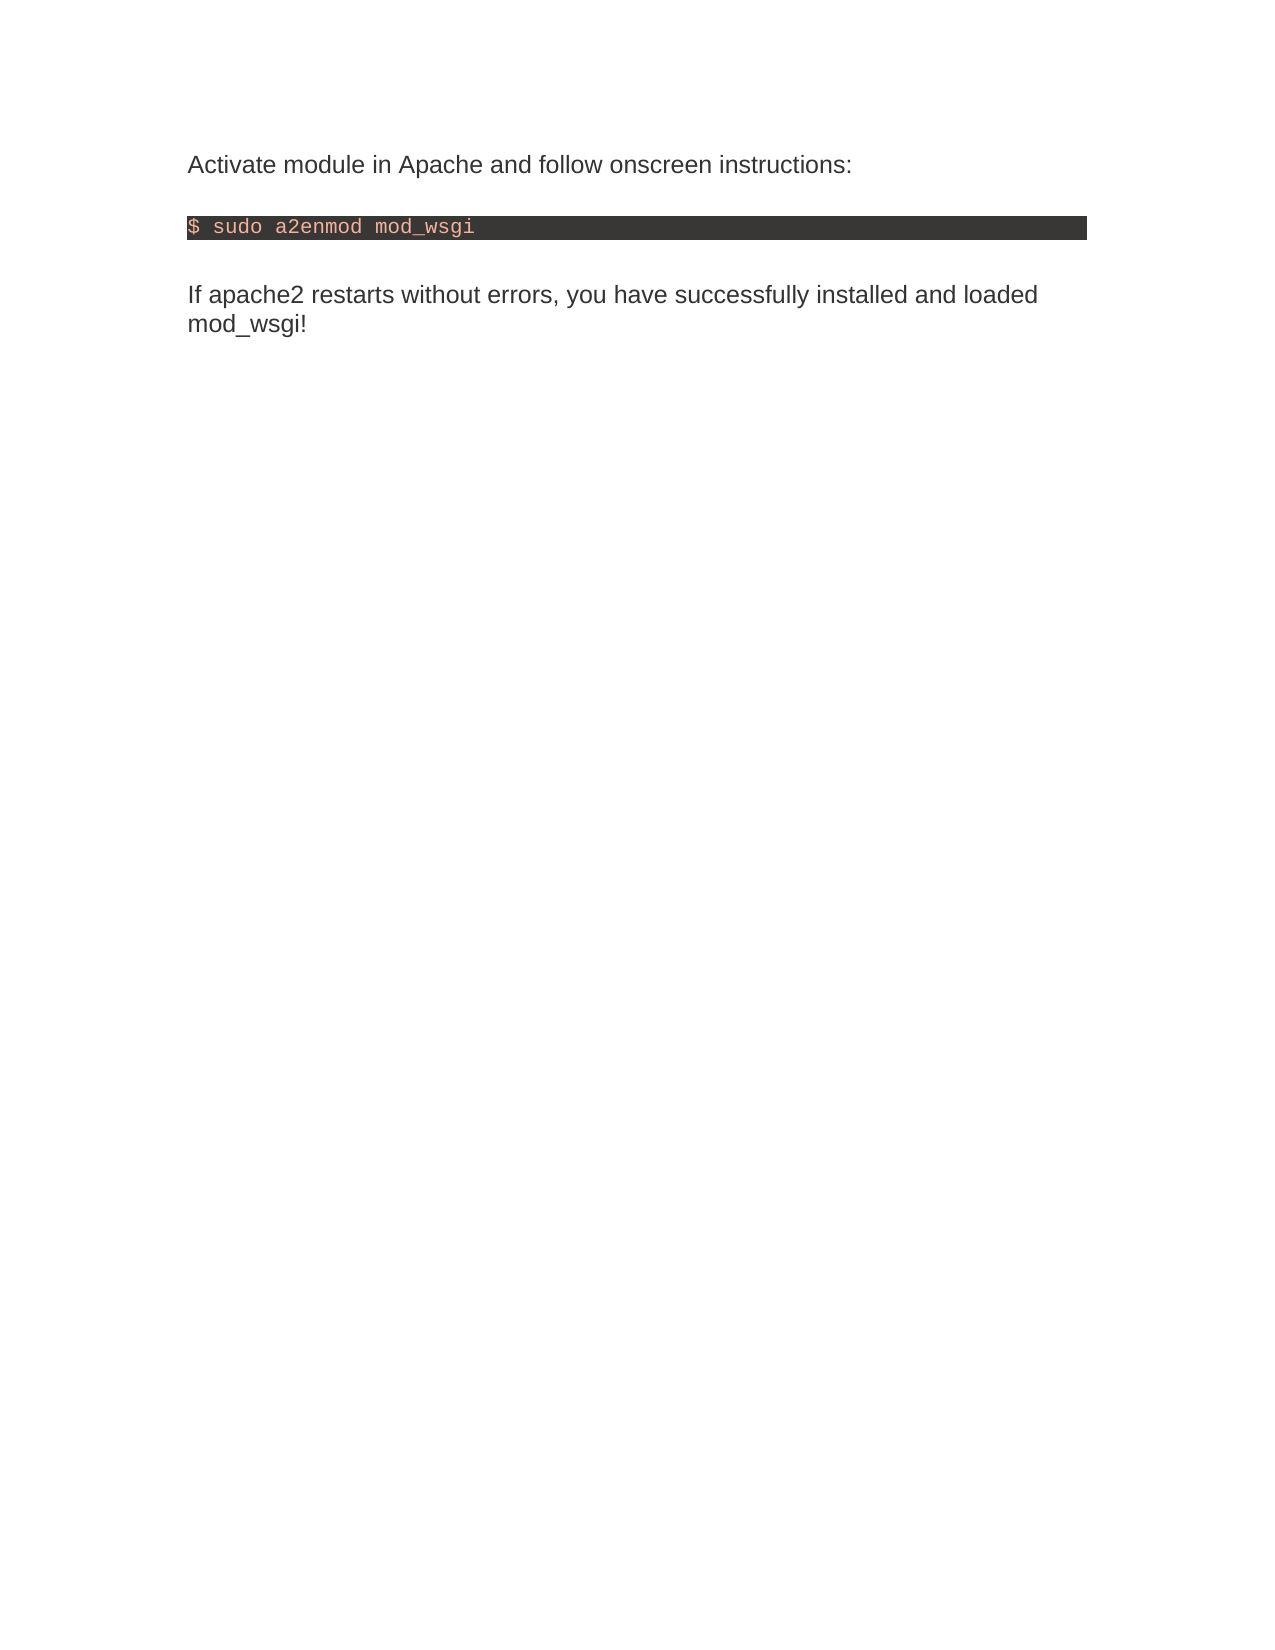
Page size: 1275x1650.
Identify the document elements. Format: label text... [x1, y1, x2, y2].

text Activate module in Apache and follow onscreen instructions: [187, 150, 1087, 179]
text If apache2 restarts without errors, you have successfully installed and loaded mod_wsgi! [187, 280, 1087, 337]
text $ sudo a2enmod mod_wsgi [187, 216, 1087, 240]
